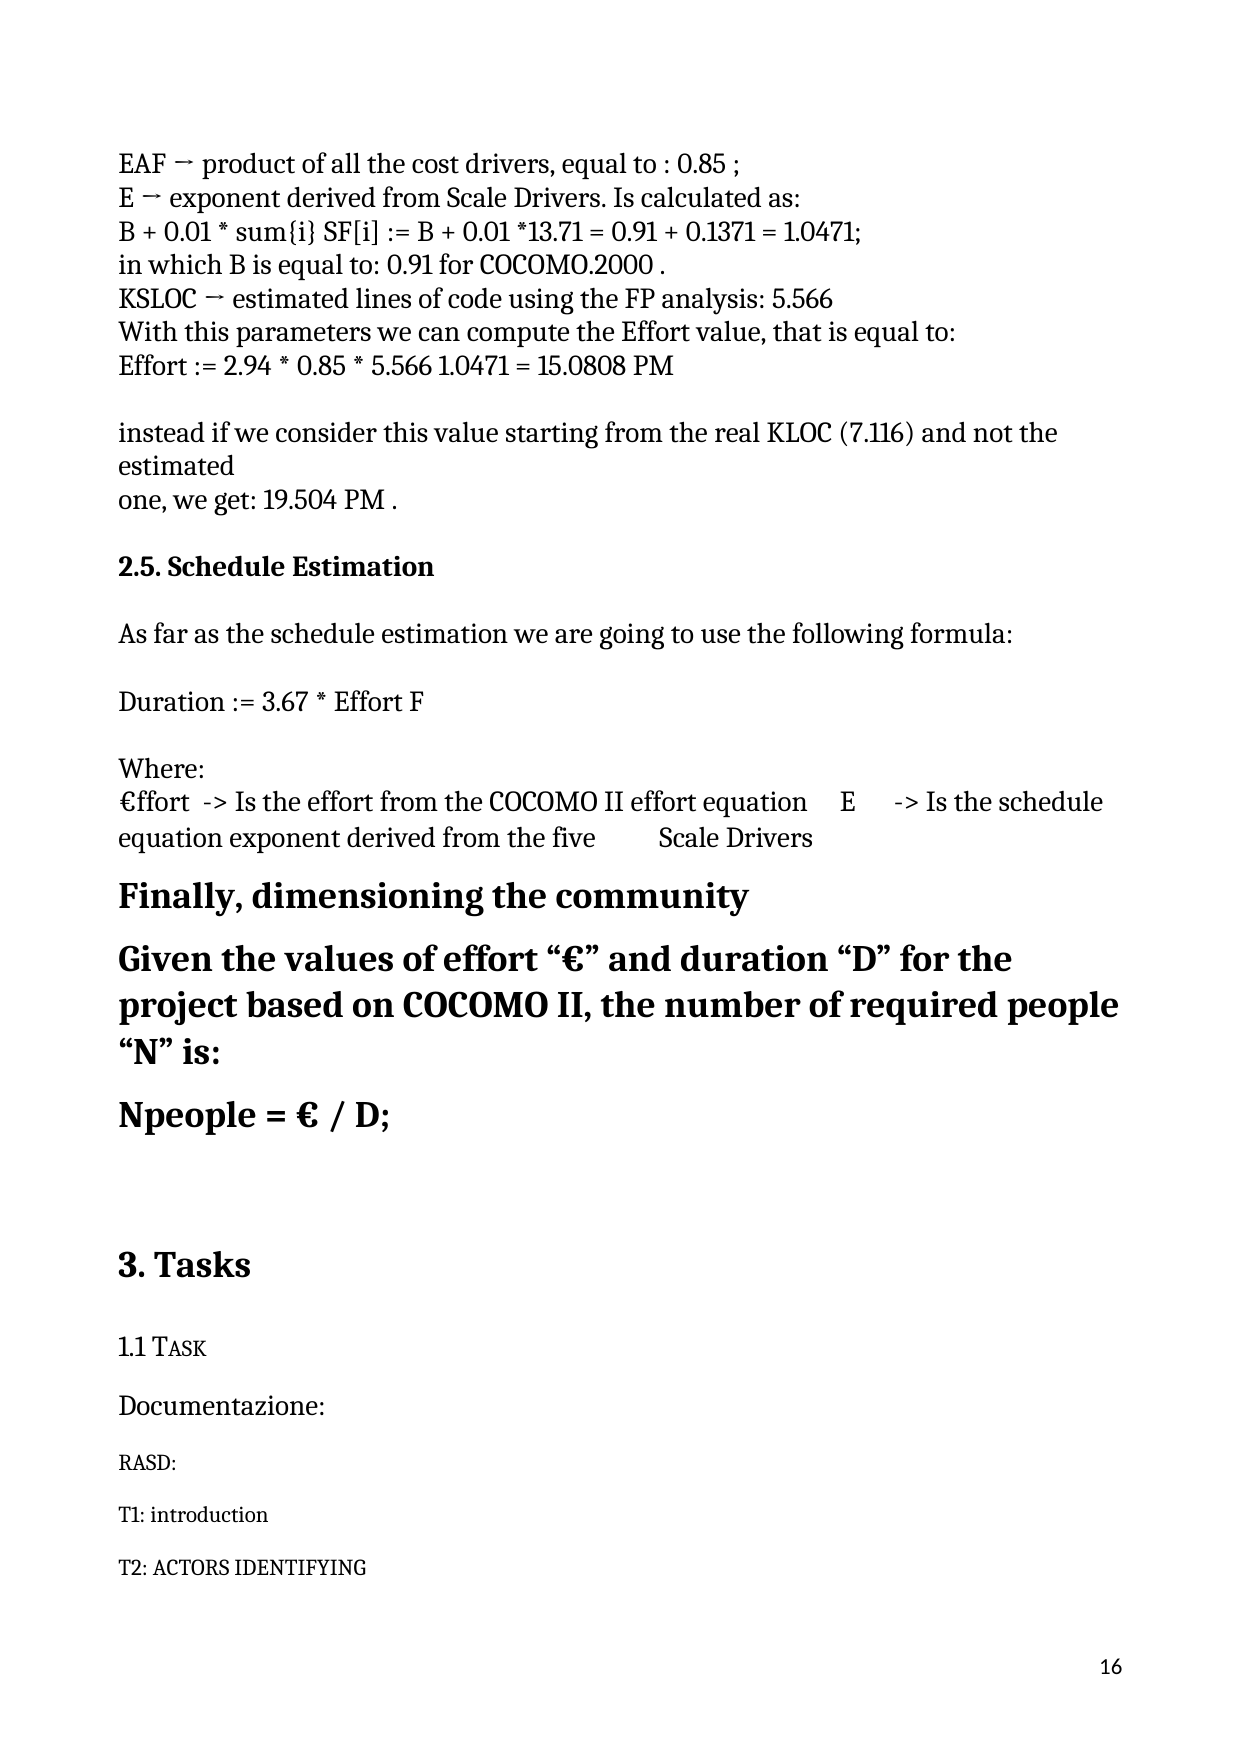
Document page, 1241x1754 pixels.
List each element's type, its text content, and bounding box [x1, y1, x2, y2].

text Given the values of effort “€” and duration “D” for the project based on COCOMO II, the number of required people “N” is: [118, 938, 1122, 1074]
text 3. Tasks [118, 1243, 1122, 1287]
text in which B is equal to: 0.91 for COCOMO.2000 . [118, 248, 1122, 282]
text €ffort -> Is the effort from the COCOMO II effort equation E -> Is the schedule equation exponent derived from the five Scale Drivers [118, 785, 1122, 855]
text Duration := 3.67 * Effort F [118, 685, 1122, 718]
text Where: [118, 752, 1122, 785]
text EAF → product of all the cost drivers, equal to : 0.85 ; [118, 148, 1122, 181]
text T2: ACTORS IDENTIFYING [118, 1555, 1122, 1581]
text With this parameters we can compute the Effort value, that is equal to: [118, 315, 1122, 349]
text Finally, dimensioning the community [118, 874, 1122, 917]
text Npeople = € / D; [118, 1094, 1122, 1137]
text RASD: [118, 1449, 1122, 1476]
text instead if we consider this value starting from the real KLOC (7.116) and not the estimated [118, 416, 1122, 483]
text 1.1 TASK [118, 1330, 1122, 1363]
text Effort := 2.94 * 0.85 * 5.566 1.0471 = 15.0808 PM [118, 349, 1122, 382]
text B + 0.01 * sum{i} SF[i] := B + 0.01 *13.71 = 0.91 + 0.1371 = 1.0471; [118, 215, 1122, 248]
text E → exponent derived from Scale Drivers. Is calculated as: [118, 181, 1122, 215]
text As far as the schedule estimation we are going to use the following formula: [118, 618, 1122, 651]
text Documentazione: [118, 1389, 1122, 1423]
text KSLOC → estimated lines of code using the FP analysis: 5.566 [118, 282, 1122, 315]
text one, we get: 19.504 PM . [118, 483, 1122, 517]
text T1: introduction [118, 1502, 1122, 1528]
text 2.5. Schedule Estimation [118, 551, 1122, 584]
